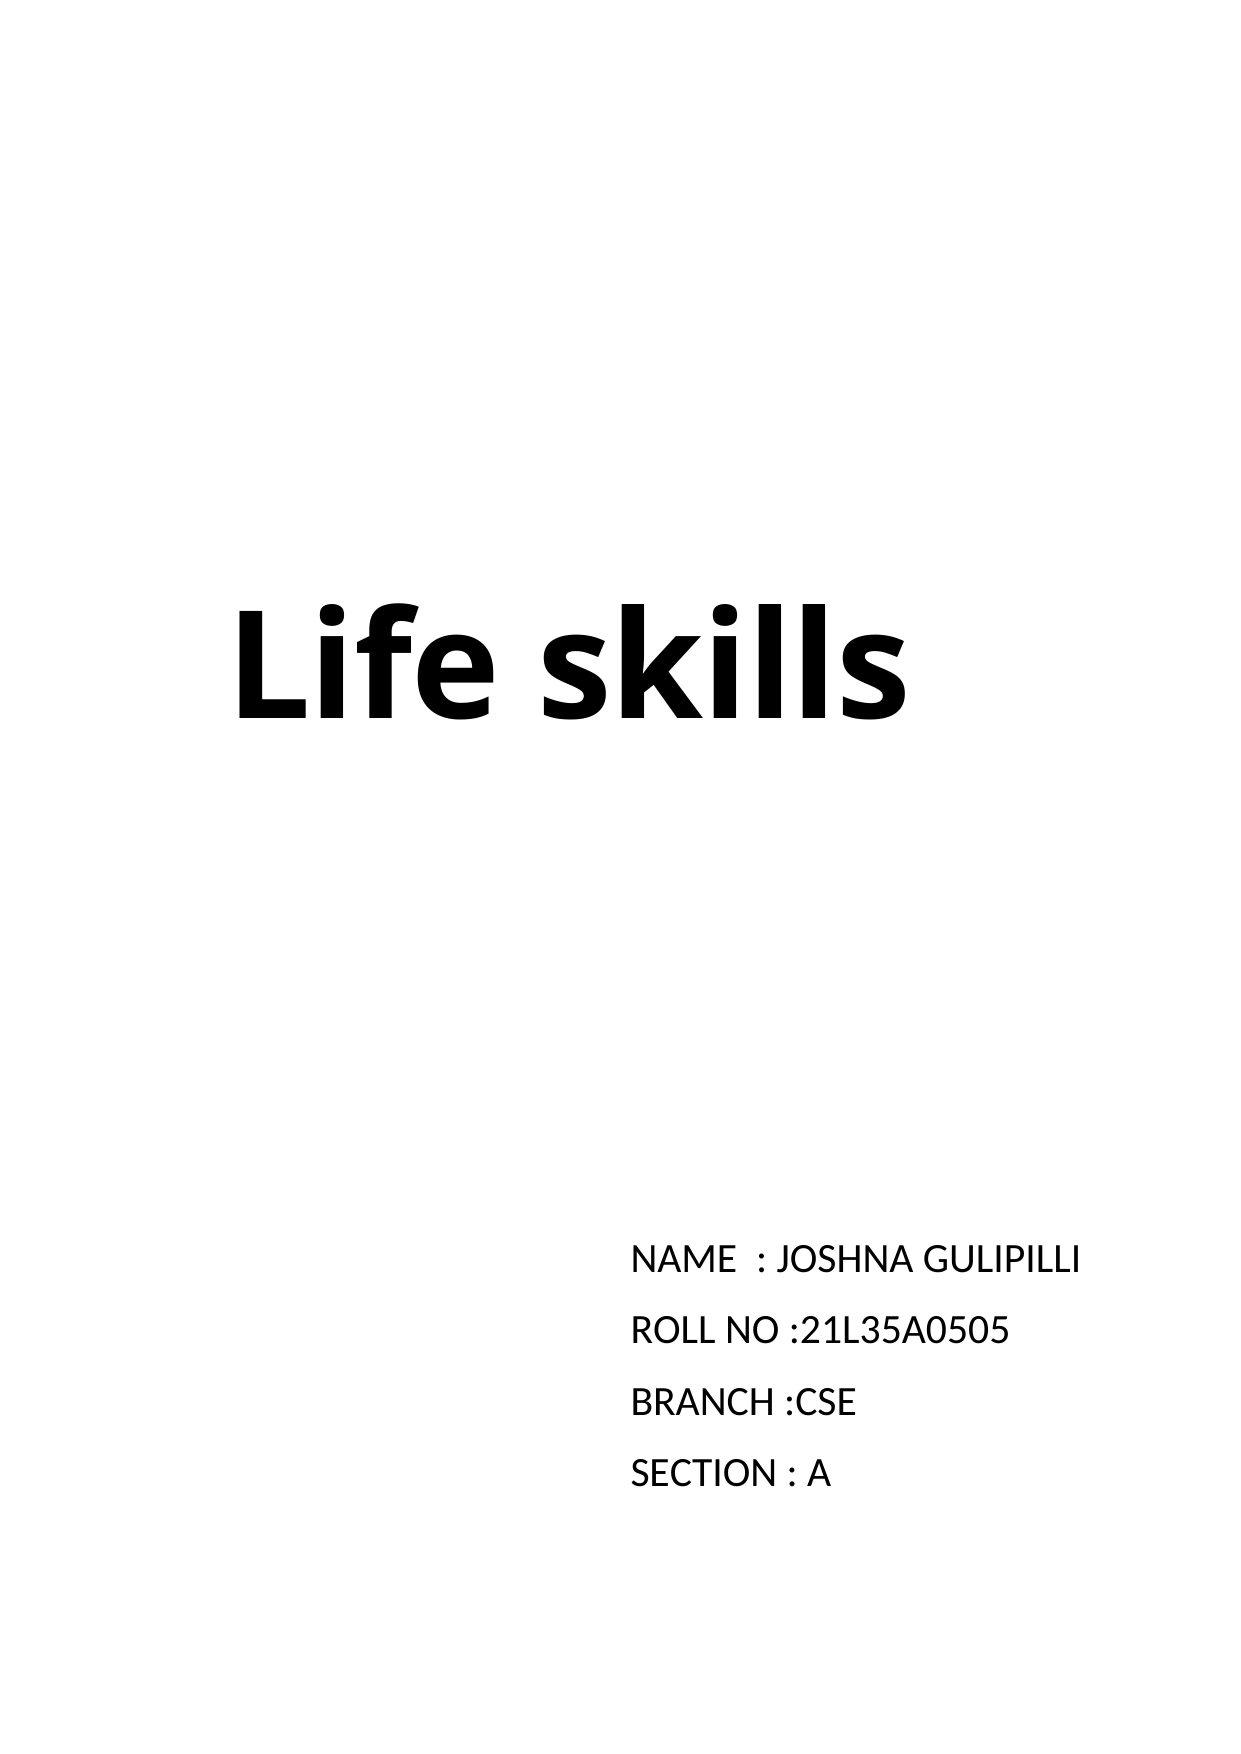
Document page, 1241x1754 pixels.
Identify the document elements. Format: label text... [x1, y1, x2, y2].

title Life skills [150, 558, 1090, 763]
text ROLL NO :21L35A0505 [150, 1303, 1090, 1354]
text NAME : JOSHNA GULIPILLI [150, 1232, 1090, 1282]
text SECTION : A [150, 1446, 1090, 1497]
text BRANCH :CSE [150, 1375, 1090, 1426]
